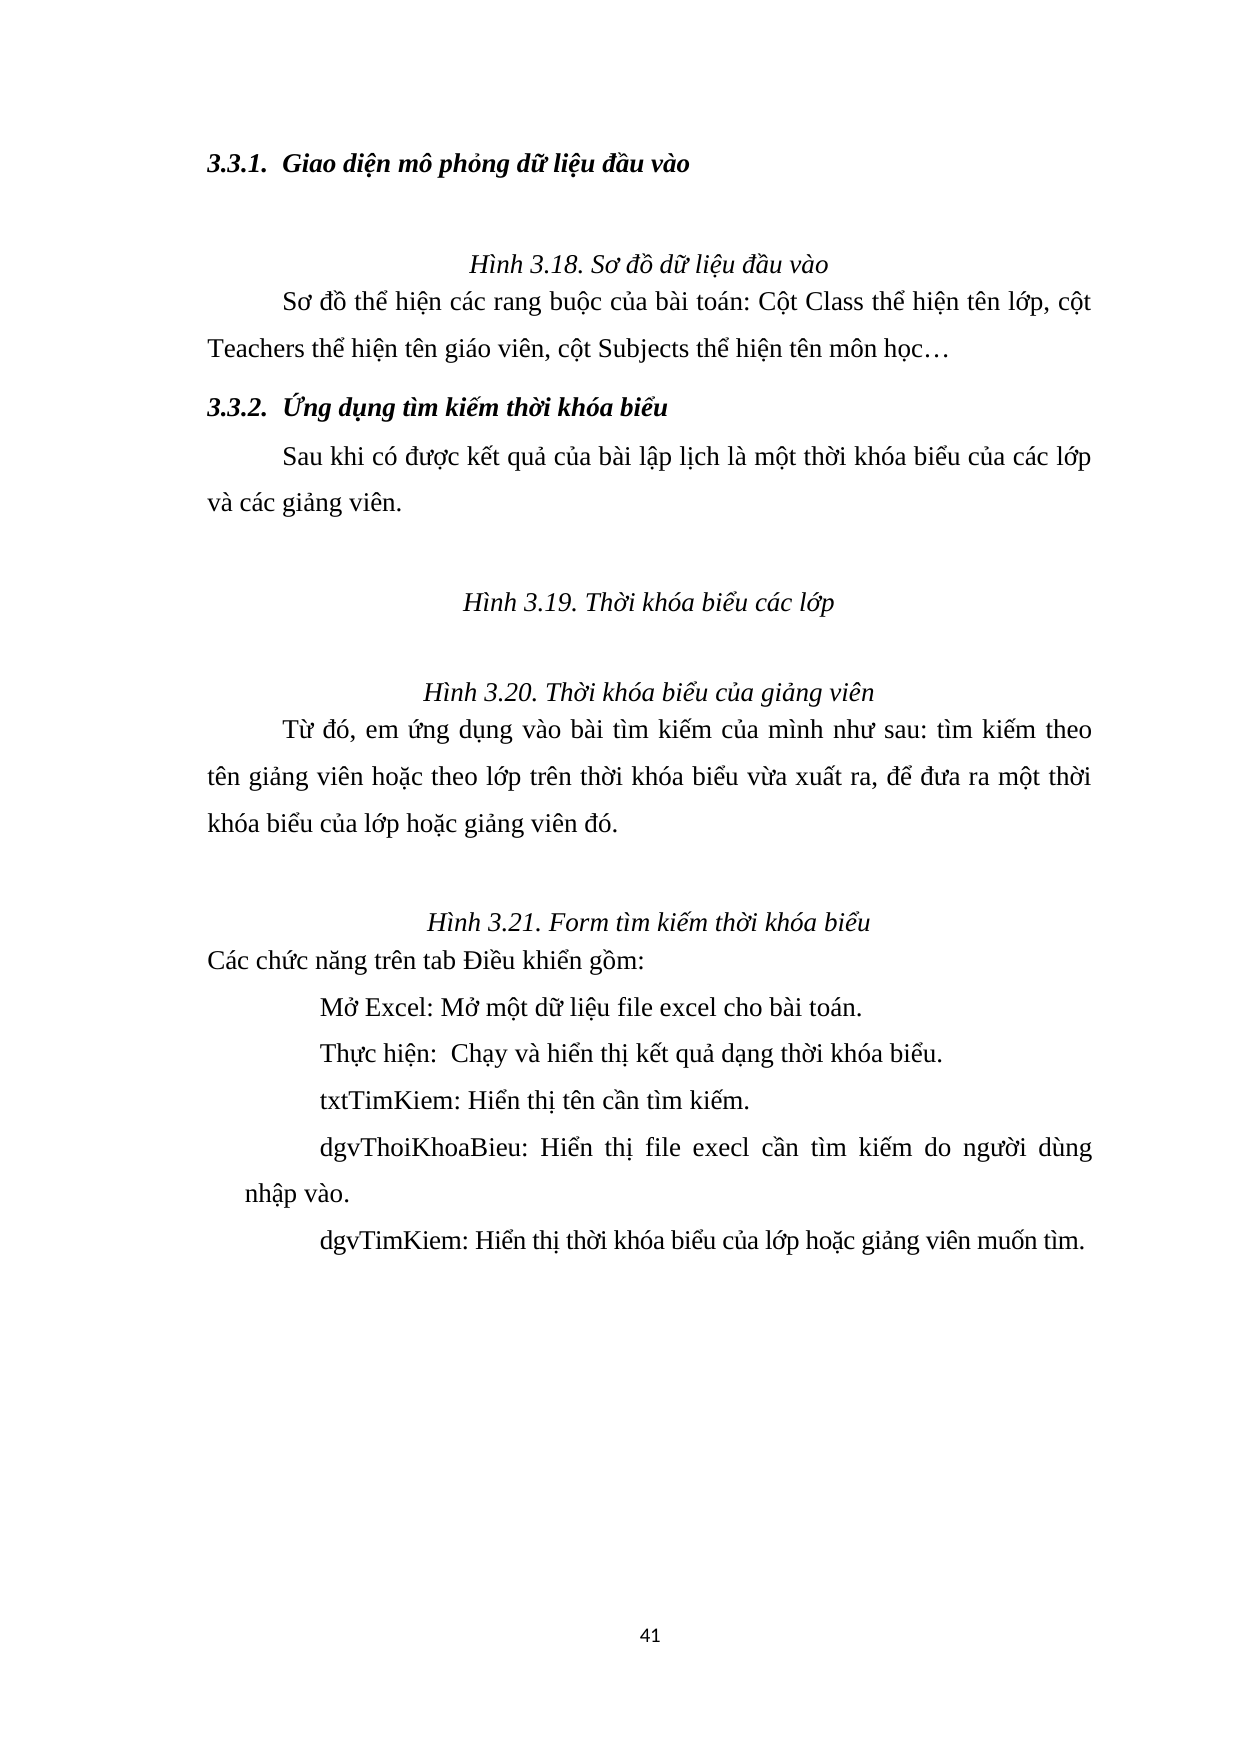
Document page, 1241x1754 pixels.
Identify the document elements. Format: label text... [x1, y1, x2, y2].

text txtTimKiem: Hiển thị tên cần tìm kiếm. [244, 1084, 1093, 1115]
text dgvTimKiem: Hiển thị thời khóa biểu của lớp hoặc giảng viên muốn tìm. [244, 1224, 1093, 1255]
subtitle Ứng dụng tìm kiếm thời khóa biểu [207, 391, 1093, 422]
list Từ đó, em ứng dụng vào bài tìm kiếm của mình như sau: tìm kiếm theo tên giảng viên hoặc theo lớp trên thời khóa biểu vừa xuất ra, để đưa ra một thời khóa biểu của lớp hoặc giảng viên đó. [207, 714, 1093, 838]
list Sau khi có được kết quả của bài lập lịch là một thời khóa biểu của các lớp và các giảng viên. [207, 439, 1093, 517]
subtitle Giao diện mô phỏng dữ liệu đầu vào [207, 147, 1093, 178]
text Mở Excel: Mở một dữ liệu file excel cho bài toán. [244, 991, 1093, 1022]
text Thực hiện: Chạy và hiển thị kết quả dạng thời khóa biểu. [244, 1037, 1093, 1068]
text Sơ đồ thể hiện các rang buộc của bài toán: Cột Class thể hiện tên lớp, cột Teachers thể hiện tên giáo viên, cột Subjects thể hiện tên môn học… [207, 286, 1093, 363]
text Các chức năng trên tab Điều khiển gồm: [207, 944, 1093, 975]
text dgvThoiKhoaBieu: Hiển thị file execl cần tìm kiếm do người dùng nhập vào. [244, 1131, 1093, 1208]
